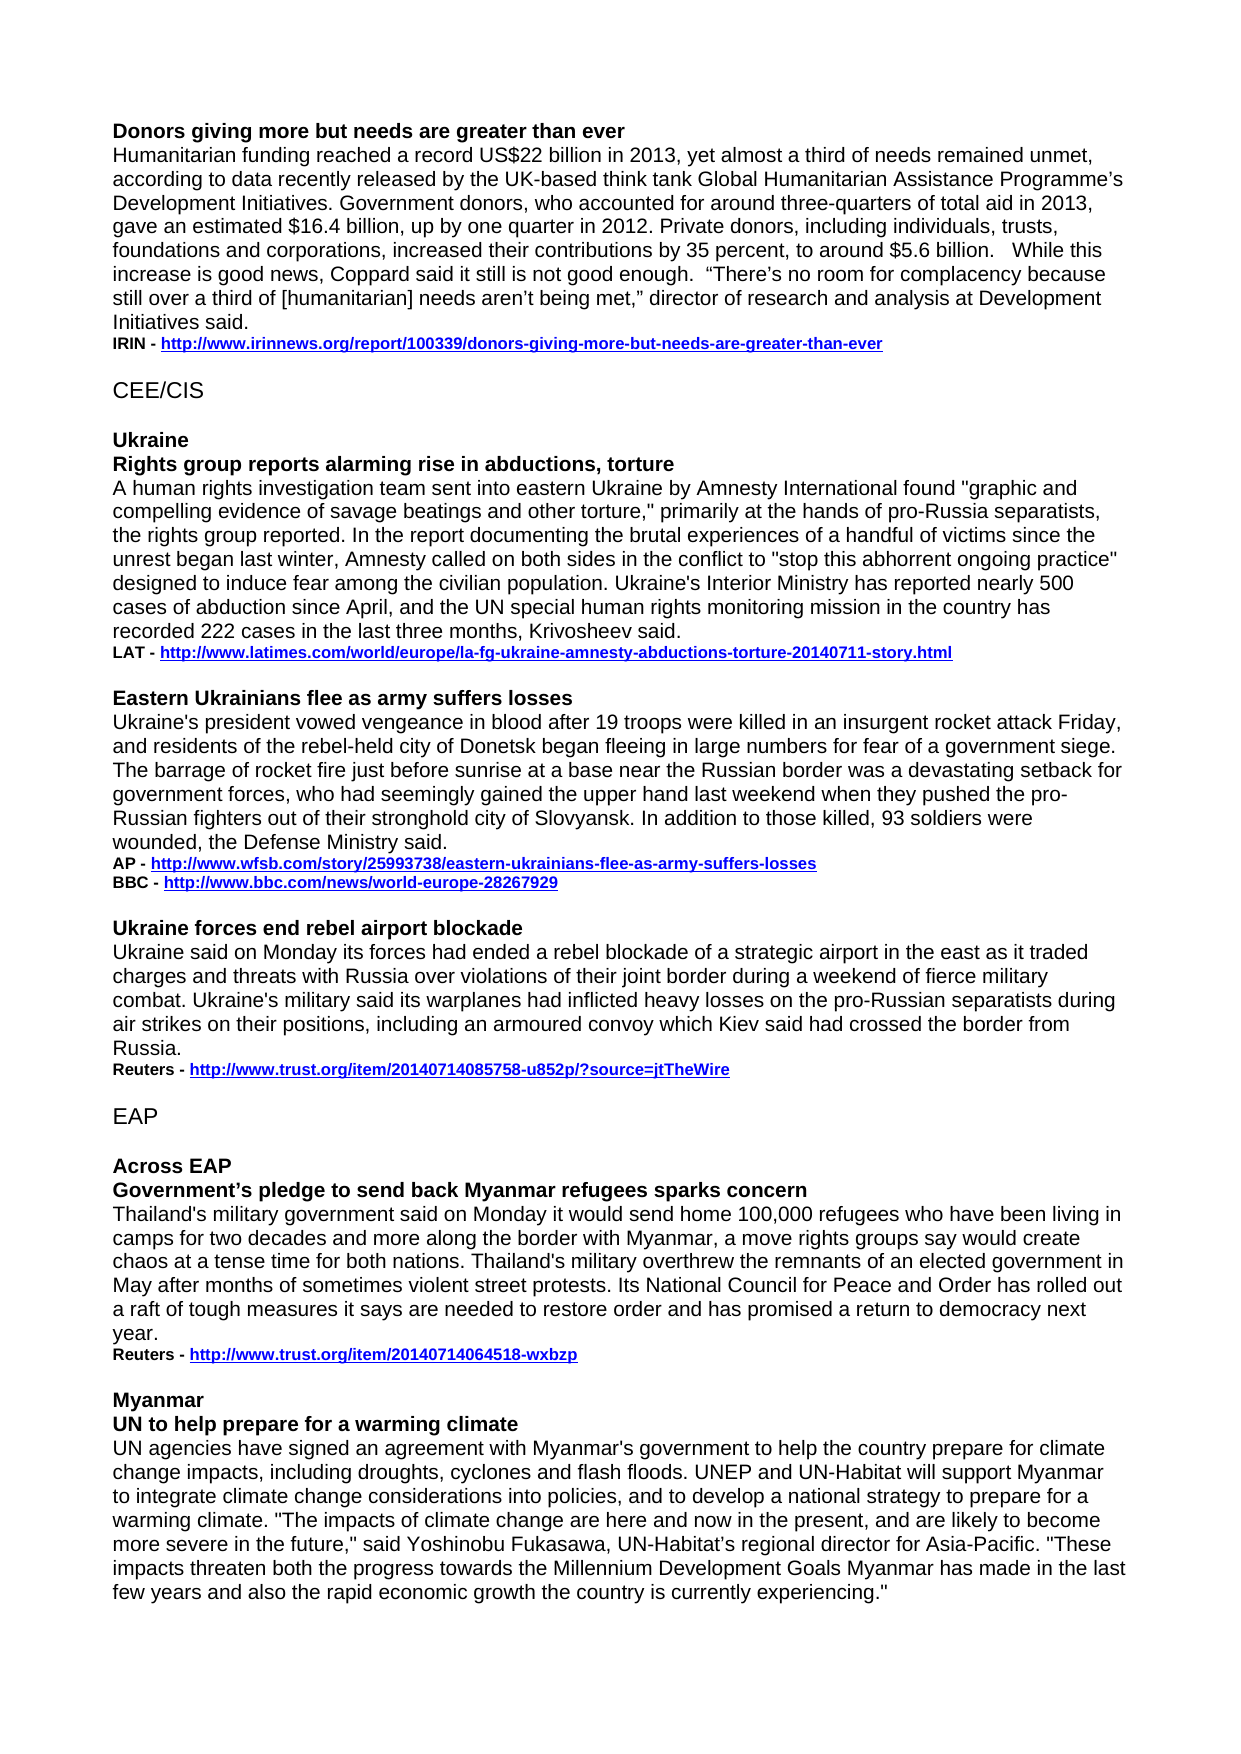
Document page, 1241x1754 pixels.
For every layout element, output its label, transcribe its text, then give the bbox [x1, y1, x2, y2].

text Eastern Ukrainians flee as army suffers losses [112, 686, 1128, 710]
text Government’s pledge to send back Myanmar refugees sparks concern [112, 1177, 1128, 1201]
text CEE/CIS [112, 377, 1128, 403]
text Reuters - http://www.trust.org/item/20140714064518-wxbzp [112, 1345, 1128, 1364]
text Across EAP [112, 1153, 1128, 1177]
text IRIN - http://www.irinnews.org/report/100339/donors-giving-more-but-needs-are-greater-than-ever [112, 334, 1128, 353]
text Donors giving more but needs are greater than ever [112, 118, 1128, 142]
text Rights group reports alarming rise in abductions, torture [112, 451, 1128, 475]
text Reuters - http://www.trust.org/item/20140714085758-u852p/?source=jtTheWire [112, 1060, 1128, 1079]
text Ukraine [112, 427, 1128, 451]
text AP - http://www.wfsb.com/story/25993738/eastern-ukrainians-flee-as-army-suffers-losses [112, 854, 1128, 873]
text UN to help prepare for a warming climate [112, 1412, 1128, 1436]
text A human rights investigation team sent into eastern Ukraine by Amnesty International found "graphic and compelling evidence of savage beatings and other torture," primarily at the hands of pro-Russia separatists, the rights group reported. In the report documenting the brutal experiences of a handful of victims since the unrest began last winter, Amnesty called on both sides in the conflict to "stop this abhorrent ongoing practice" designed to induce fear among the civilian population. Ukraine's Interior Ministry has reported nearly 500 cases of abduction since April, and the UN special human rights monitoring mission in the country has recorded 222 cases in the last three months, Krivosheev said. [112, 475, 1128, 643]
text UN agencies have signed an agreement with Myanmar's government to help the country prepare for climate change impacts, including droughts, cyclones and flash floods. UNEP and UN-Habitat will support Myanmar to integrate climate change considerations into policies, and to develop a national strategy to prepare for a warming climate. "The impacts of climate change are here and now in the present, and are likely to become more severe in the future," said Yoshinobu Fukasawa, UN-Habitat’s regional director for Asia-Pacific. "These impacts threaten both the progress towards the Millennium Development Goals Myanmar has made in the last few years and also the rapid economic growth the country is currently experiencing." [112, 1436, 1128, 1604]
text Humanitarian funding reached a record US$22 billion in 2013, yet almost a third of needs remained unmet, according to data recently released by the UK-based think tank Global Humanitarian Assistance Programme’s Development Initiatives. Government donors, who accounted for around three-quarters of total aid in 2013, gave an estimated $16.4 billion, up by one quarter in 2012. Private donors, including individuals, trusts, foundations and corporations, increased their contributions by 35 percent, to around $5.6 billion. While this increase is good news, Coppard said it still is not good enough. “There’s no room for complacency because still over a third of [humanitarian] needs aren’t being met,” director of research and analysis at Development Initiatives said. [112, 142, 1128, 334]
text LAT - http://www.latimes.com/world/europe/la-fg-ukraine-amnesty-abductions-torture-20140711-story.html [112, 643, 1128, 662]
text Ukraine forces end rebel airport blockade [112, 916, 1128, 940]
text Ukraine's president vowed vengeance in blood after 19 troops were killed in an insurgent rocket attack Friday, and residents of the rebel-held city of Donetsk began fleeing in large numbers for fear of a government siege. The barrage of rocket fire just before sunrise at a base near the Russian border was a devastating setback for government forces, who had seemingly gained the upper hand last weekend when they pushed the pro-Russian fighters out of their stronghold city of Slovyansk. In addition to those killed, 93 soldiers were wounded, the Defense Ministry said. [112, 710, 1128, 854]
text BBC - http://www.bbc.com/news/world-europe-28267929 [112, 873, 1128, 892]
text Myanmar [112, 1388, 1128, 1412]
text EAP [112, 1103, 1128, 1129]
text Thailand's military government said on Monday it would send home 100,000 refugees who have been living in camps for two decades and more along the border with Myanmar, a move rights groups say would create chaos at a tense time for both nations. Thailand's military overthrew the remnants of an elected government in May after months of sometimes violent street protests. Its National Council for Peace and Order has rolled out a raft of tough measures it says are needed to restore order and has promised a return to democracy next year. [112, 1201, 1128, 1345]
text Ukraine said on Monday its forces had ended a rebel blockade of a strategic airport in the east as it traded charges and threats with Russia over violations of their joint border during a weekend of fierce military combat. Ukraine's military said its warplanes had inflicted heavy losses on the pro-Russian separatists during air strikes on their positions, including an armoured convoy which Kiev said had crossed the border from Russia. [112, 940, 1128, 1060]
